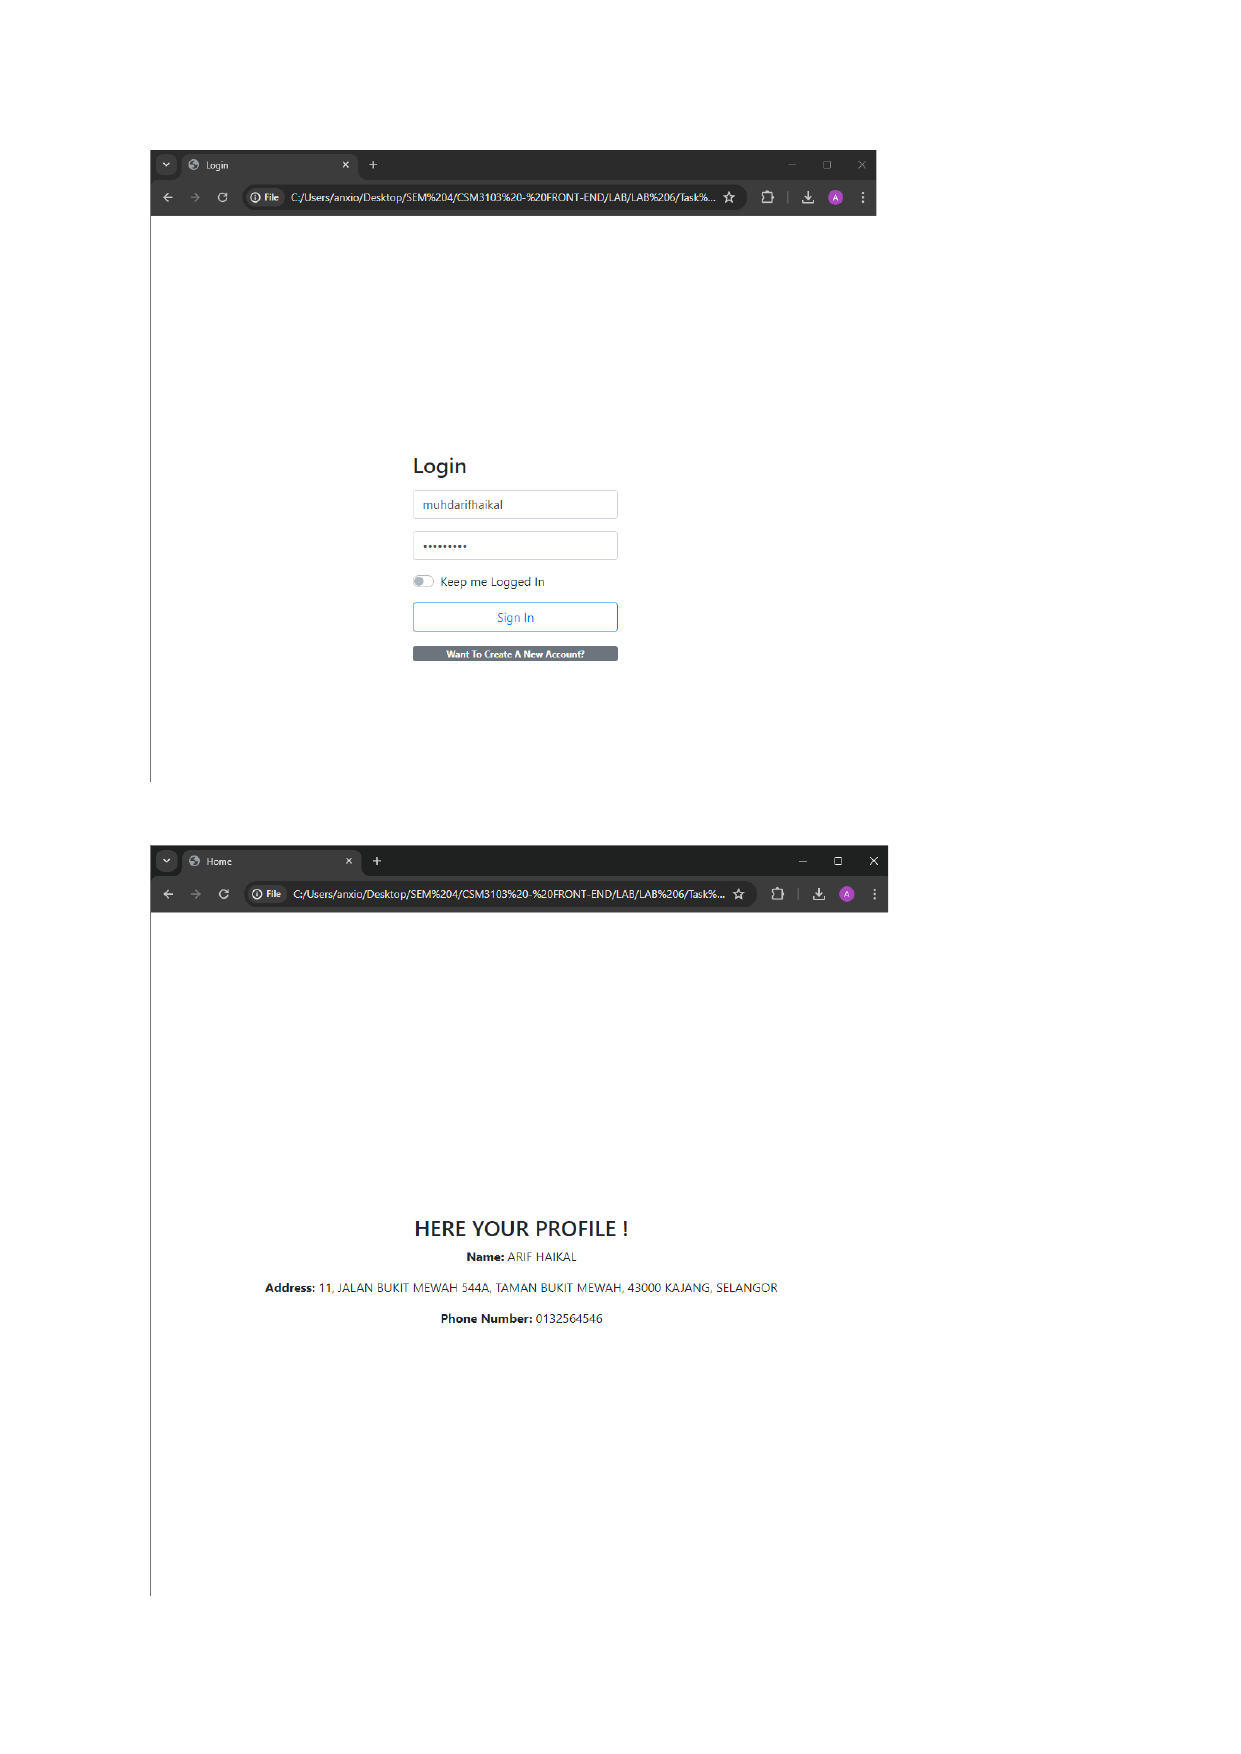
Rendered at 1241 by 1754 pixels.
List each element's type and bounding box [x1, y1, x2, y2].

picture [150, 150, 877, 782]
picture [150, 845, 889, 1596]
